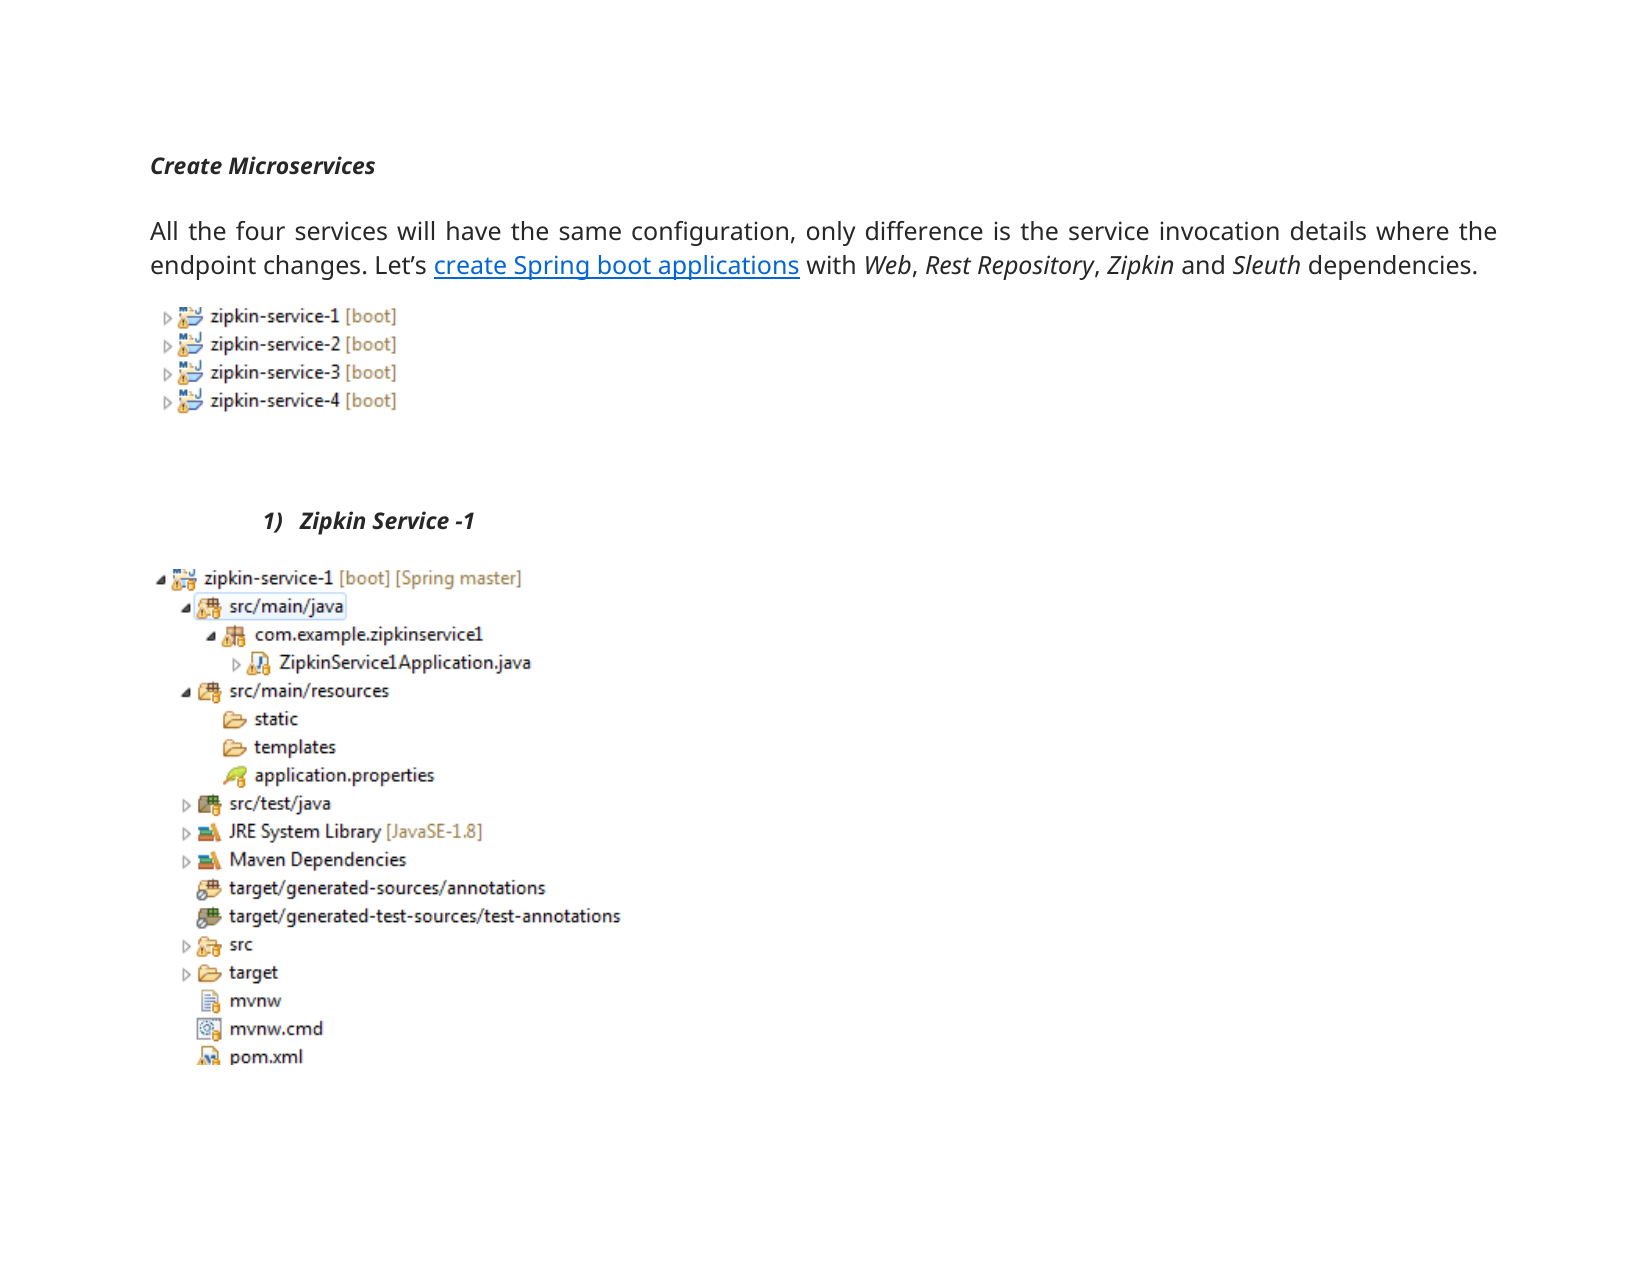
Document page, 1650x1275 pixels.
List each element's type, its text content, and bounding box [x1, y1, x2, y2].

text All the four services will have the same configuration, only difference is the service invocation details where the endpoint changes. Let’s create Spring boot applications with Web, Rest Repository, Zipkin and Sleuth dependencies. [150, 214, 1500, 282]
picture [150, 307, 505, 454]
subtitle Create Microservices [150, 150, 1500, 181]
picture [150, 569, 641, 1065]
subtitle Zipkin Service -1 [262, 505, 1500, 536]
